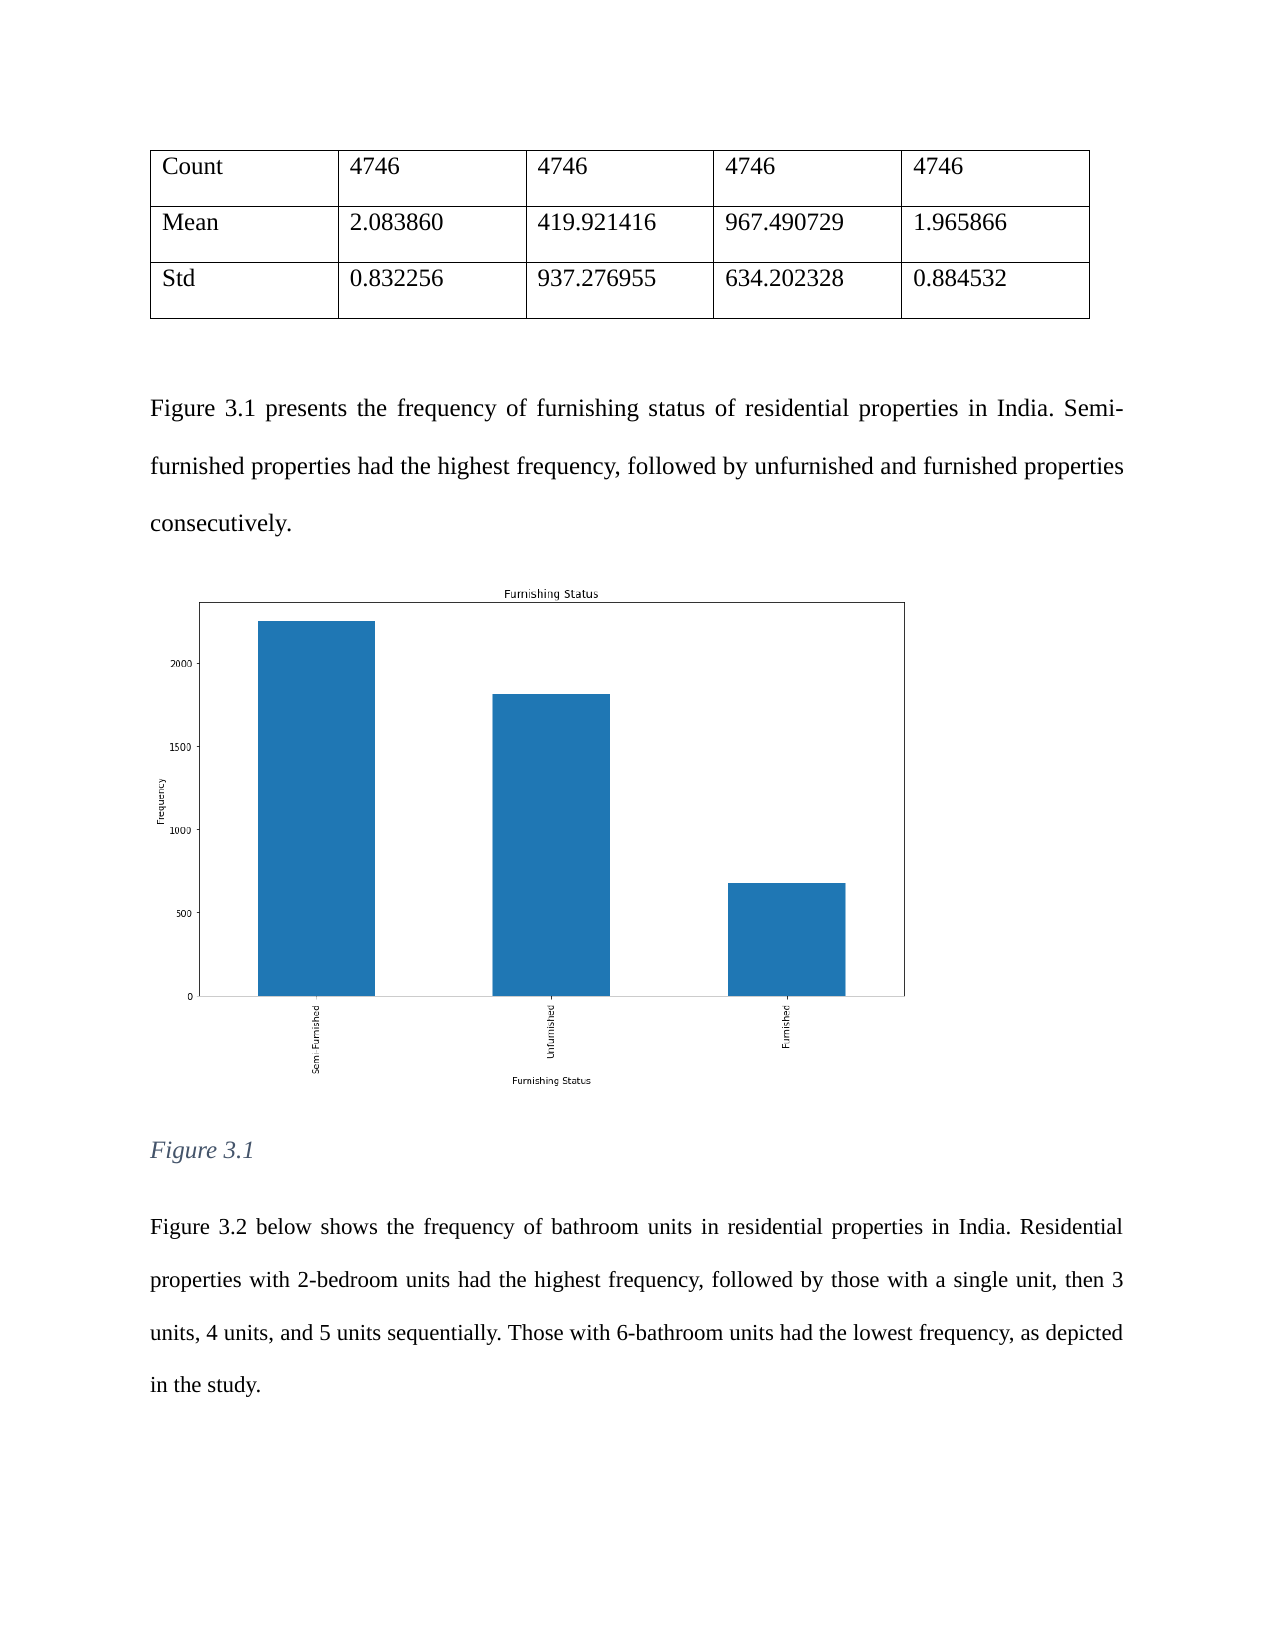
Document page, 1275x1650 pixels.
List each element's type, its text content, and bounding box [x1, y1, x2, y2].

table_cell 4746 [902, 151, 1089, 206]
table_cell 937.276955 [527, 263, 713, 318]
table_cell Std [151, 263, 338, 318]
table_cell 967.490729 [714, 207, 901, 262]
table_cell 634.202328 [714, 263, 901, 318]
table_cell Mean [151, 207, 338, 262]
text Figure 3.1 presents the frequency of furnishing status of residential properties in India. Semi-furnished properties had the highest frequency, followed by unfurnished and furnished properties consecutively. [150, 393, 1125, 537]
picture [150, 582, 910, 1091]
table_cell 419.921416 [527, 207, 713, 262]
text Figure 3.2 below shows the frequency of bathroom units in residential properties in India. Residential properties with 2-bedroom units had the highest frequency, followed by those with a single unit, then 3 units, 4 units, and 5 units sequentially. Those with 6-bathroom units had the lowest frequency, as depicted in the study. [150, 1213, 1125, 1398]
table_cell 2.083860 [339, 207, 526, 262]
table_cell 0.832256 [339, 263, 526, 318]
table_cell 4746 [339, 151, 526, 206]
table_cell 4746 [527, 151, 713, 206]
text Figure 3.1 [150, 1135, 1125, 1164]
table_cell 1.965866 [902, 207, 1089, 262]
table_cell Count [151, 151, 338, 206]
table_cell 4746 [714, 151, 901, 206]
table_cell 0.884532 [902, 263, 1089, 318]
